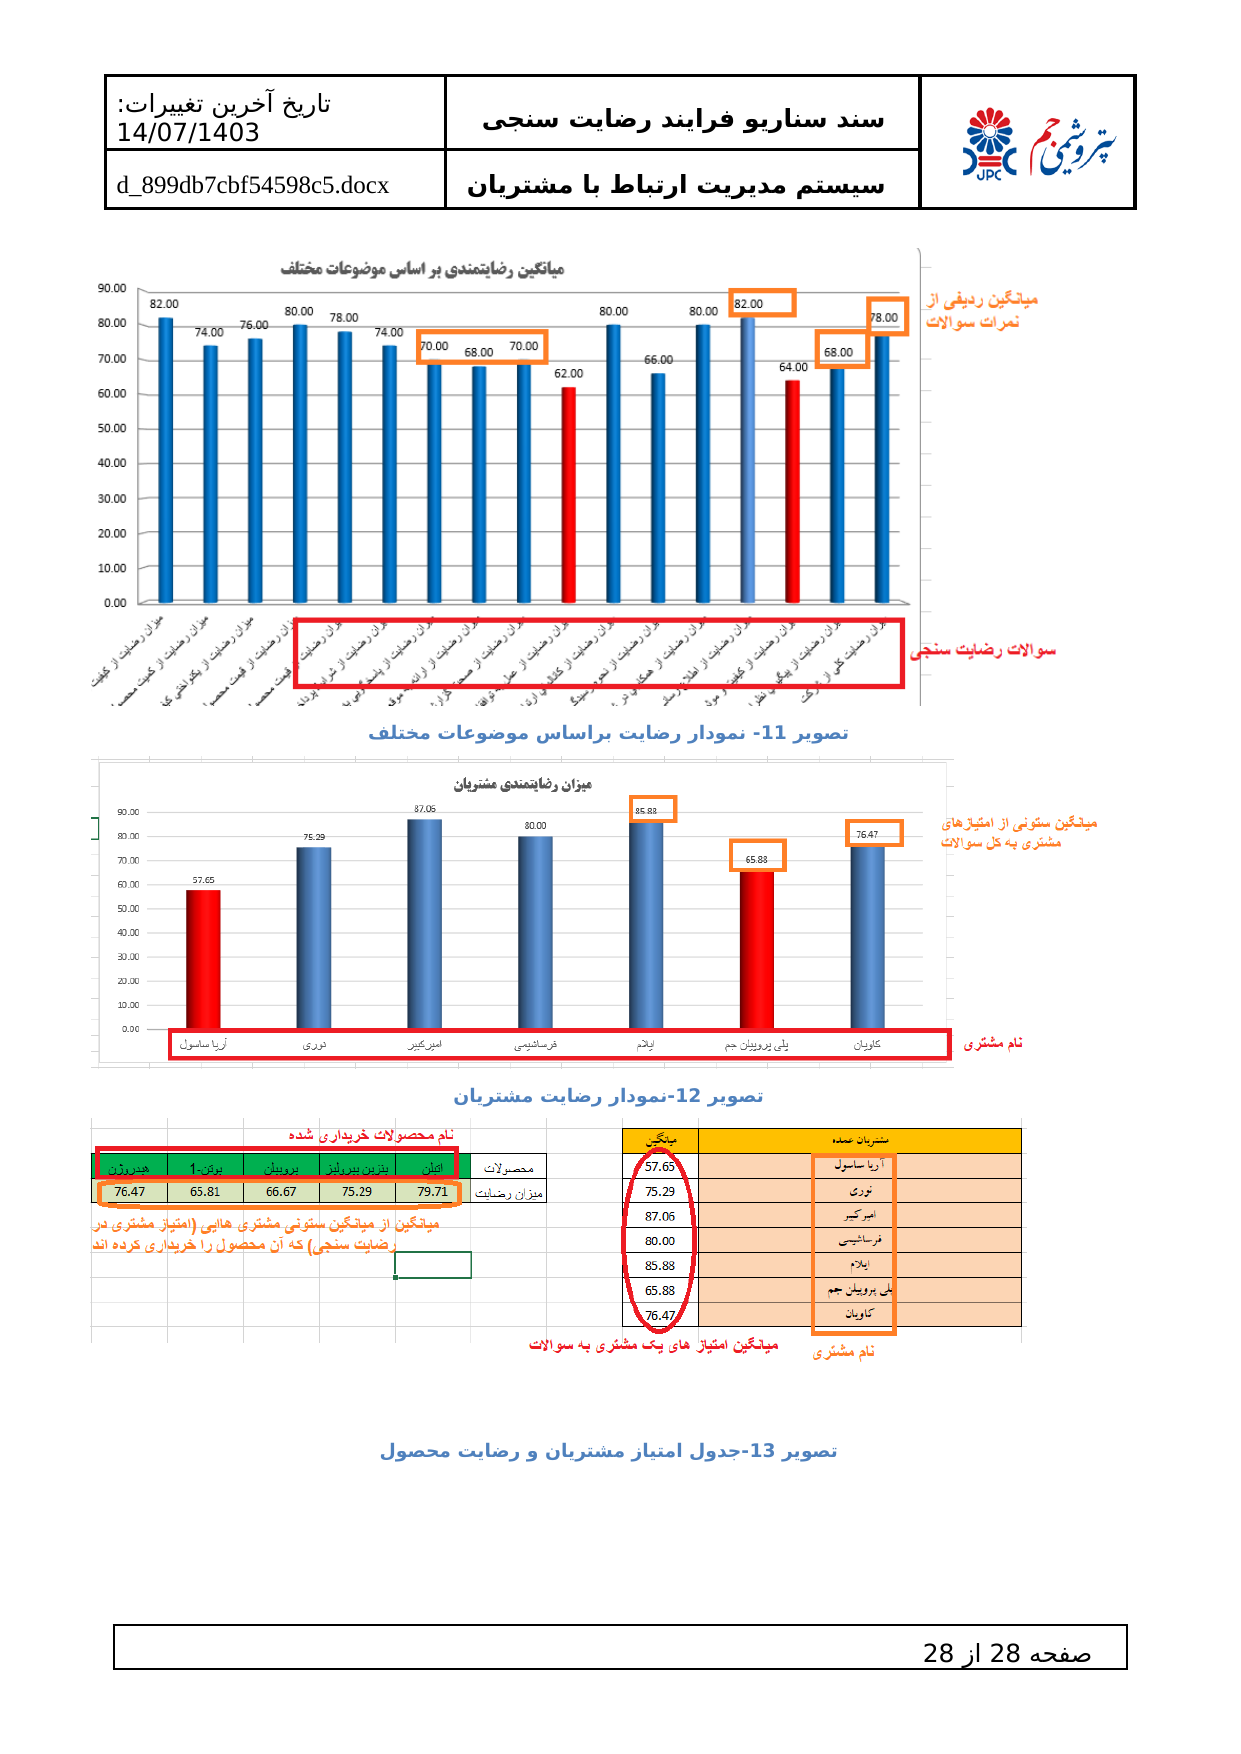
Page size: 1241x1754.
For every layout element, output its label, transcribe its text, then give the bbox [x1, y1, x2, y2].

picture [90, 1133, 1105, 1439]
text تصویر 13-جدول امتیاز مشتریان و رضایت محصول [112, 1454, 1105, 1476]
text تصویر 11- نمودار رضایت براساس موضوعات مختلف [112, 736, 1105, 758]
picture [91, 262, 1105, 721]
picture [954, 113, 1124, 190]
text تصویر 12-نمودار رضایت مشتریان [112, 1099, 1105, 1121]
picture [91, 770, 1105, 1083]
